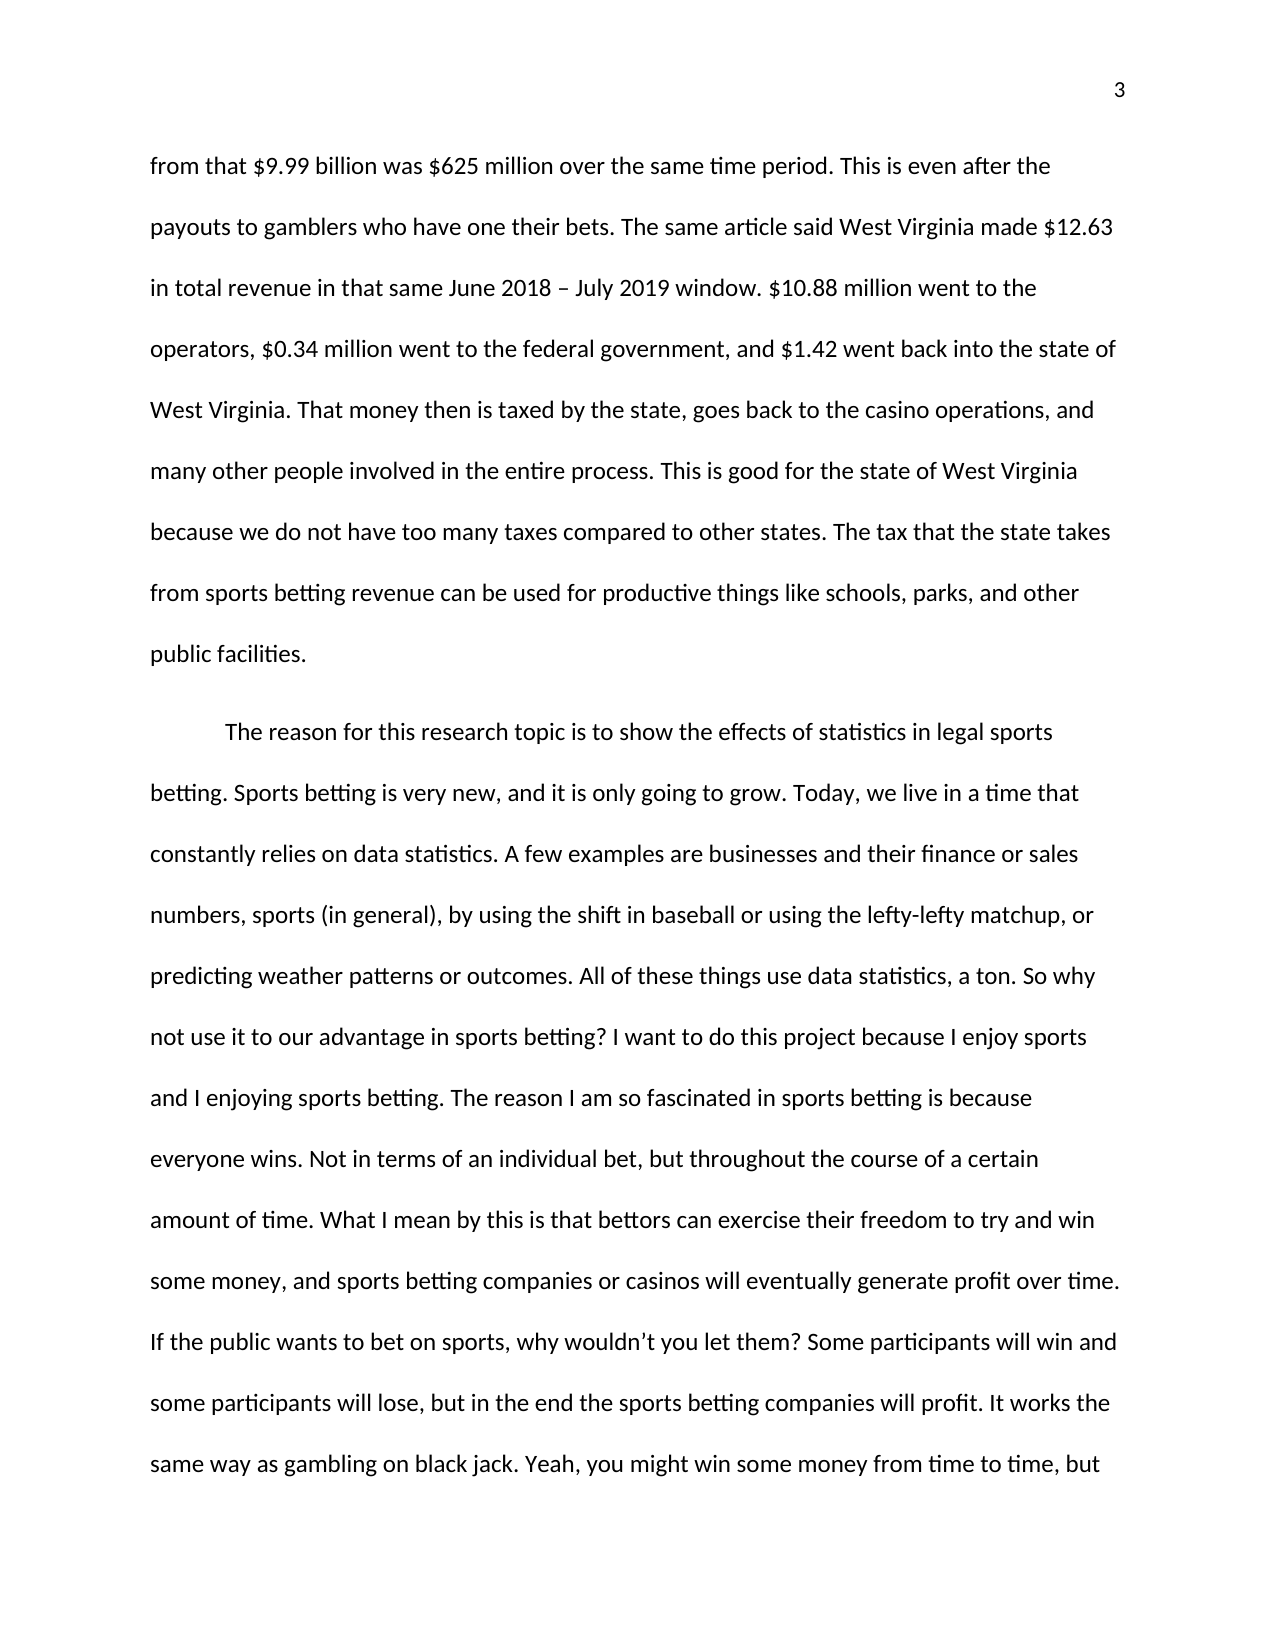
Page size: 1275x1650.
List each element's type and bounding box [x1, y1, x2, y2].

text [150, 716, 1125, 1479]
text [150, 150, 1125, 669]
